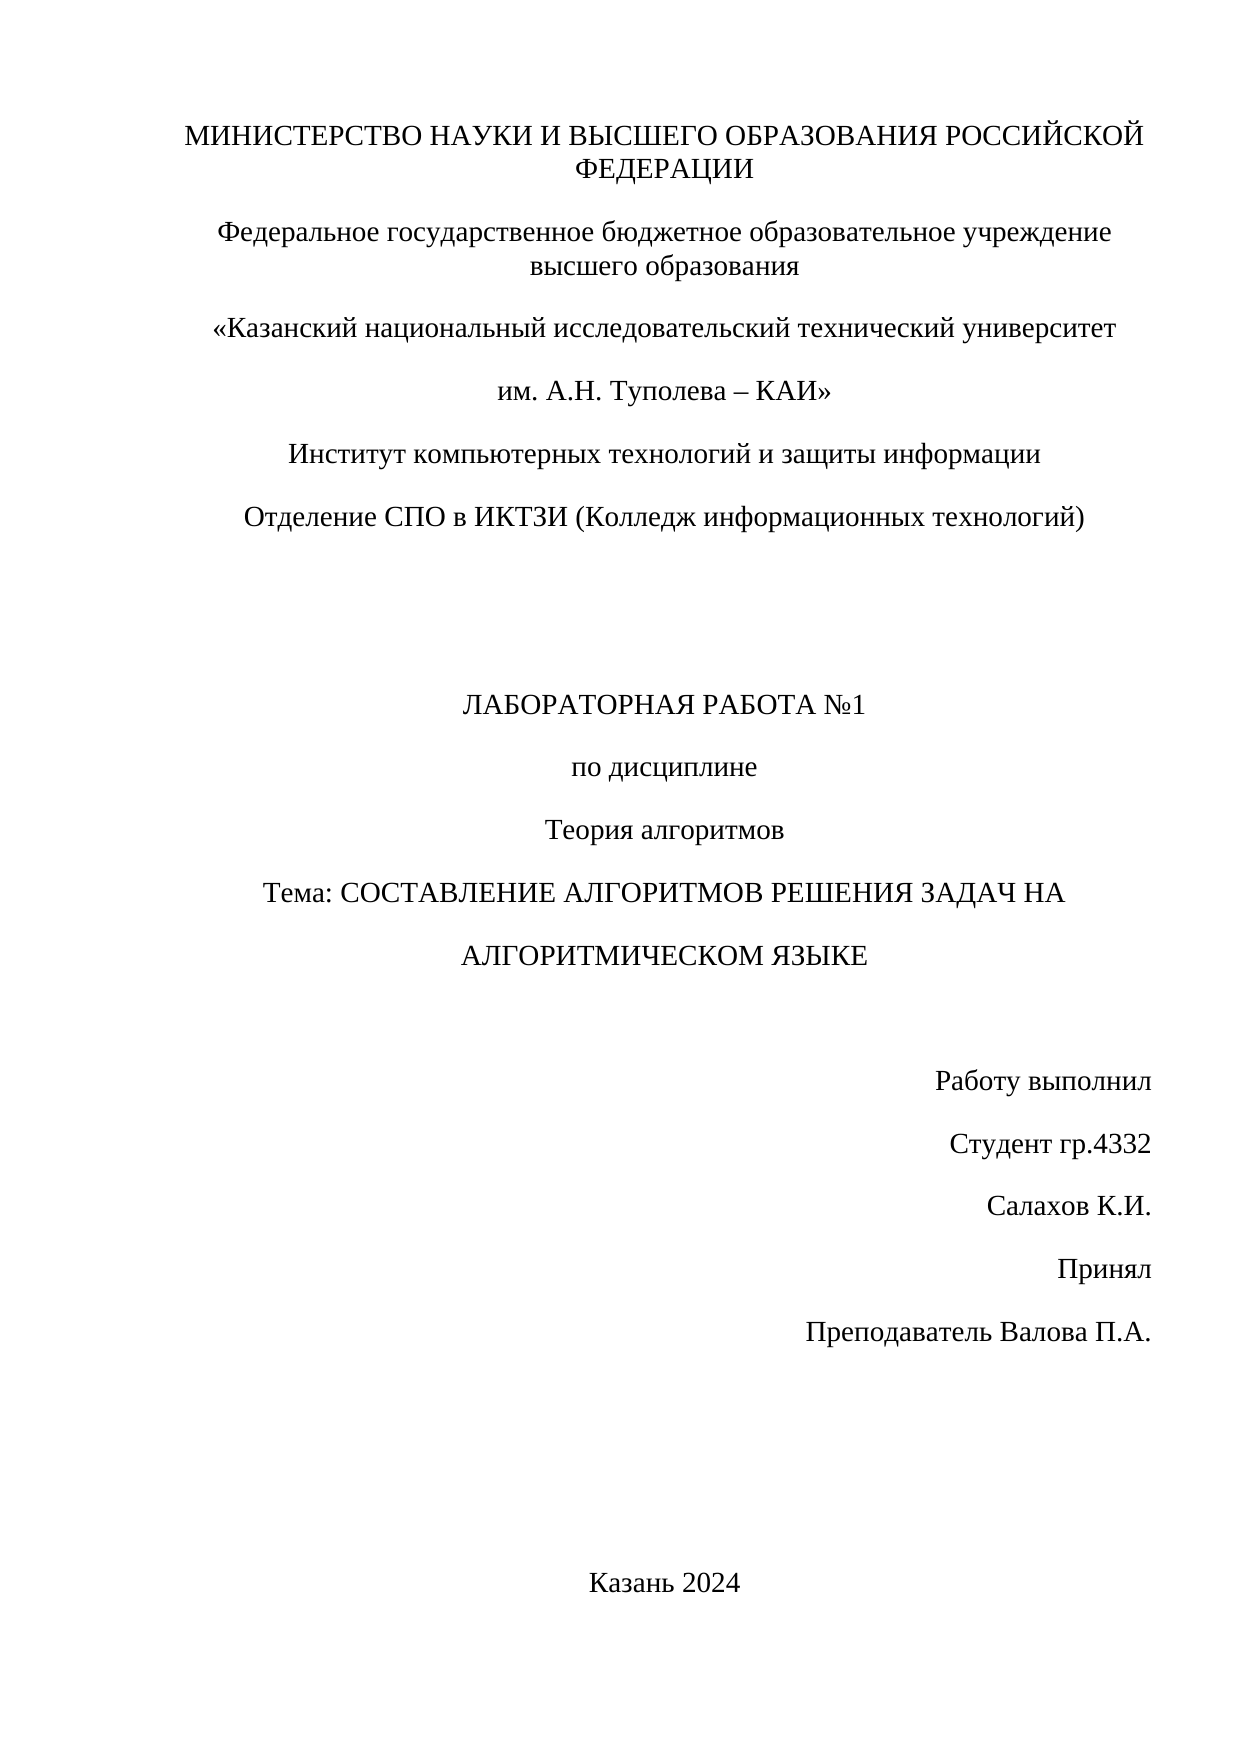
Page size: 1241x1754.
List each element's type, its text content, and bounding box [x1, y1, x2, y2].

text «Казанский национальный исследовательский технический университет [177, 311, 1152, 344]
text Федеральное государственное бюджетное образовательное учреждение высшего образования [177, 214, 1152, 281]
text Преподаватель Валова П.А. [177, 1314, 1152, 1347]
text Тема: СОСТАВЛЕНИЕ АЛГОРИТМОВ РЕШЕНИЯ ЗАДАЧ НА [177, 875, 1152, 908]
text Институт компьютерных технологий и защиты информации [177, 436, 1152, 469]
text Принял [177, 1251, 1152, 1285]
text по дисциплине [177, 749, 1152, 783]
text Студент гр.4332 [177, 1126, 1152, 1159]
text Казань 2024 [177, 1565, 1152, 1598]
text Отделение СПО в ИКТЗИ (Колледж информационных технологий) [177, 499, 1152, 532]
text Работу выполнил [177, 1063, 1152, 1097]
text Салахов К.И. [177, 1188, 1152, 1222]
text АЛГОРИТМИЧЕСКОМ ЯЗЫКЕ [177, 938, 1152, 971]
text ЛАБОРАТОРНАЯ РАБОТА №1 [177, 687, 1152, 720]
text МИНИСТЕРСТВО НАУКИ И ВЫСШЕГО ОБРАЗОВАНИЯ РОССИЙСКОЙ ФЕДЕРАЦИИ [177, 118, 1152, 185]
text Теория алгоритмов [177, 812, 1152, 846]
text им. А.Н. Туполева – КАИ» [177, 373, 1152, 407]
